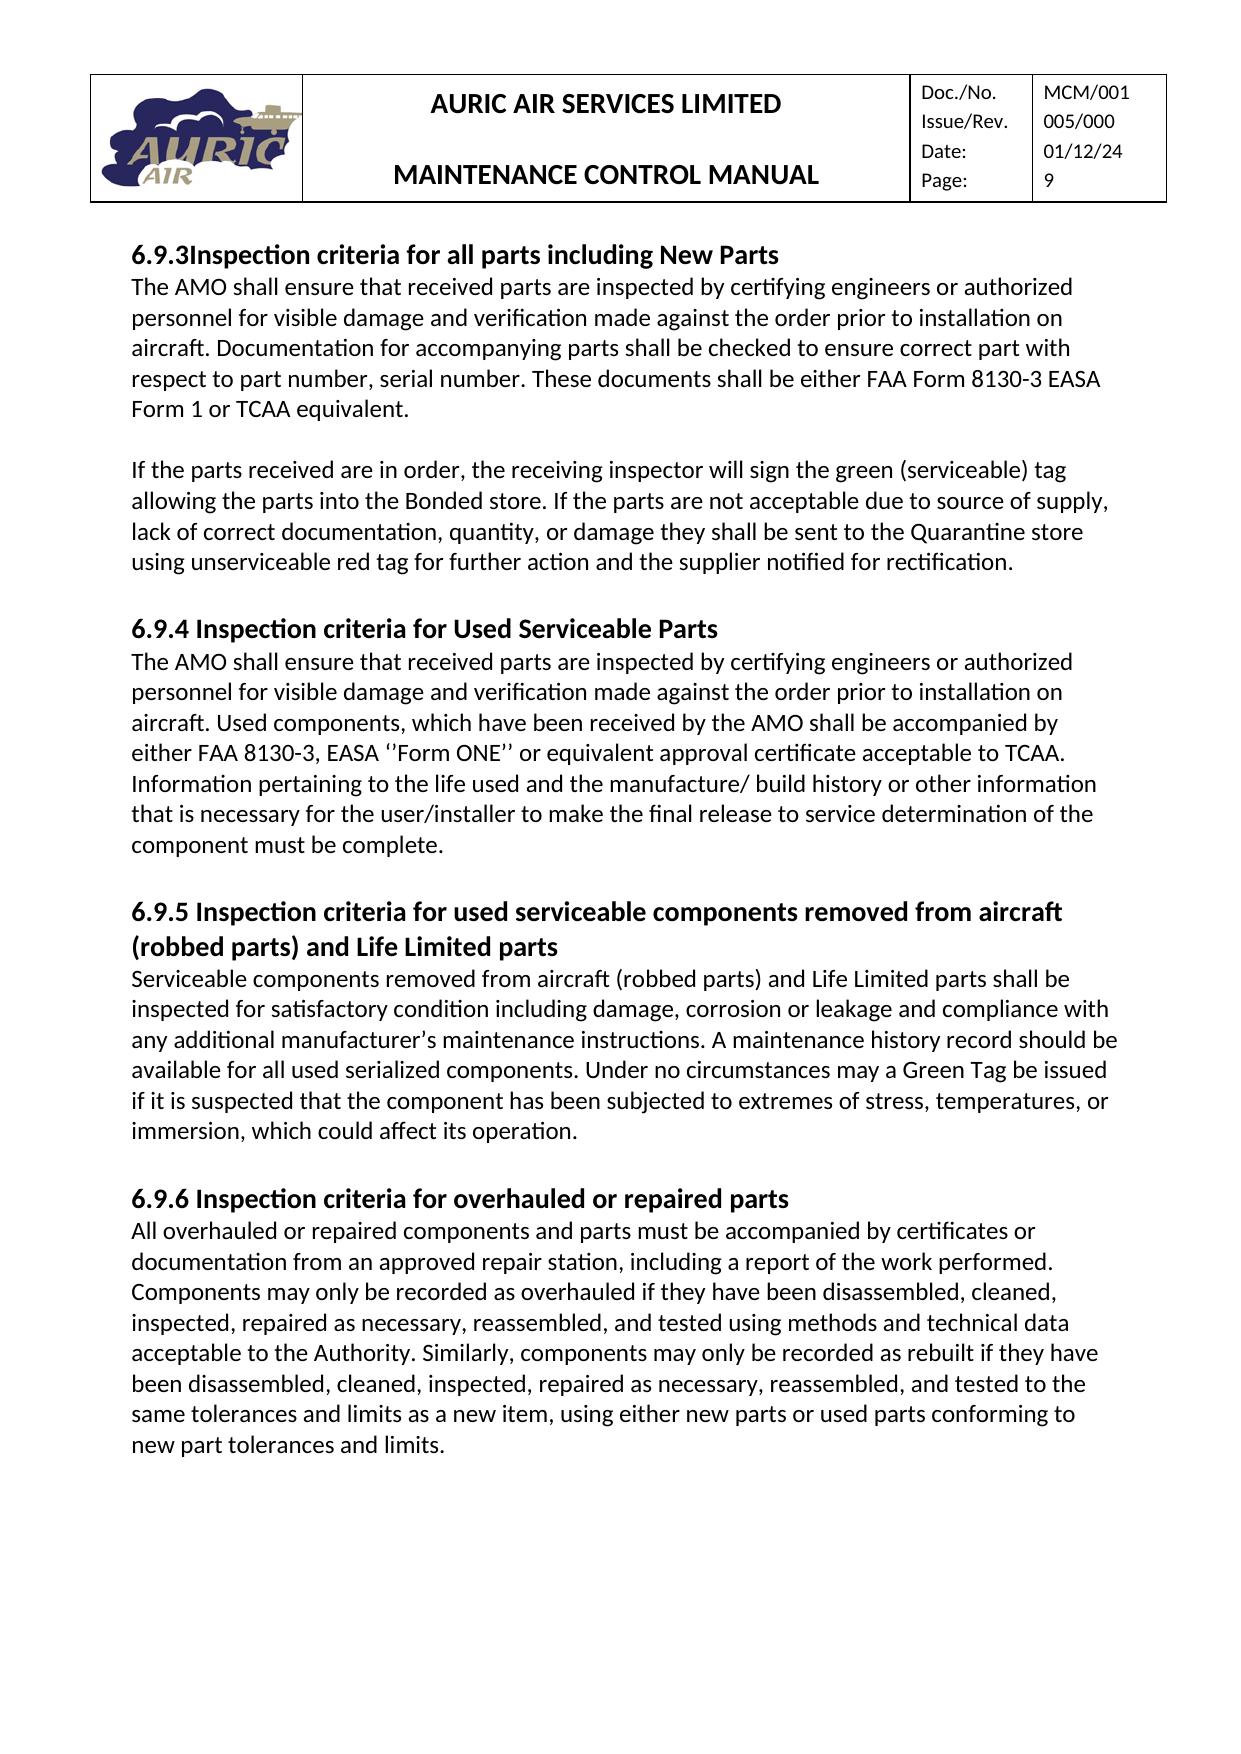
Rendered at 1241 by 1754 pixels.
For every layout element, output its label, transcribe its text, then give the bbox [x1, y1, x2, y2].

subtitle Inspection criteria for used serviceable components removed from aircraft (robbed parts) and Life Limited parts [131, 894, 1125, 963]
text All overhauled or repaired components and parts must be accompanied by certificates or documentation from an approved repair station, including a report of the work performed. Components may only be recorded as overhauled if they have been disassembled, cleaned, inspected, repaired as necessary, reassembled, and tested using methods and technical data acceptable to the Authority. Similarly, components may only be recorded as rebuilt if they have been disassembled, cleaned, inspected, repaired as necessary, reassembled, and tested to the same tolerances and limits as a new item, using either new parts or used parts conforming to new part tolerances and limits. [131, 1215, 1125, 1459]
text If the parts received are in order, the receiving inspector will sign the green (serviceable) tag allowing the parts into the Bonded store. If the parts are not acceptable due to source of supply, lack of correct documentation, quantity, or damage they shall be sent to the Quarantine store using unserviceable red tag for further action and the supplier notified for rectification. [131, 455, 1125, 577]
subtitle Inspection criteria for all parts including New Parts [131, 237, 1125, 272]
text The AMO shall ensure that received parts are inspected by certifying engineers or authorized personnel for visible damage and verification made against the order prior to installation on aircraft. Used components, which have been received by the AMO shall be accompanied by either FAA 8130-3, EASA ‘’Form ONE’’ or equivalent approval certificate acceptable to TCAA. Information pertaining to the life used and the manufacture/ build history or other information that is necessary for the user/installer to make the final release to service determination of the component must be complete. [131, 646, 1125, 859]
text The AMO shall ensure that received parts are inspected by certifying engineers or authorized personnel for visible damage and verification made against the order prior to installation on aircraft. Documentation for accompanying parts shall be checked to ensure correct part with respect to part number, serial number. These documents shall be either FAA Form 8130-3 EASA Form 1 or TCAA equivalent. [131, 272, 1125, 424]
subtitle Inspection criteria for Used Serviceable Parts [131, 611, 1125, 646]
text Serviceable components removed from aircraft (robbed parts) and Life Limited parts shall be inspected for satisfactory condition including damage, corrosion or leakage and compliance with any additional manufacturer’s maintenance instructions. A maintenance history record should be available for all used serialized components. Under no circumstances may a Green Tag be issued if it is suspected that the component has been subjected to extremes of stress, temperatures, or immersion, which could affect its operation. [131, 963, 1125, 1146]
subtitle Inspection criteria for overhauled or repaired parts [131, 1181, 1125, 1215]
picture [99, 86, 302, 187]
